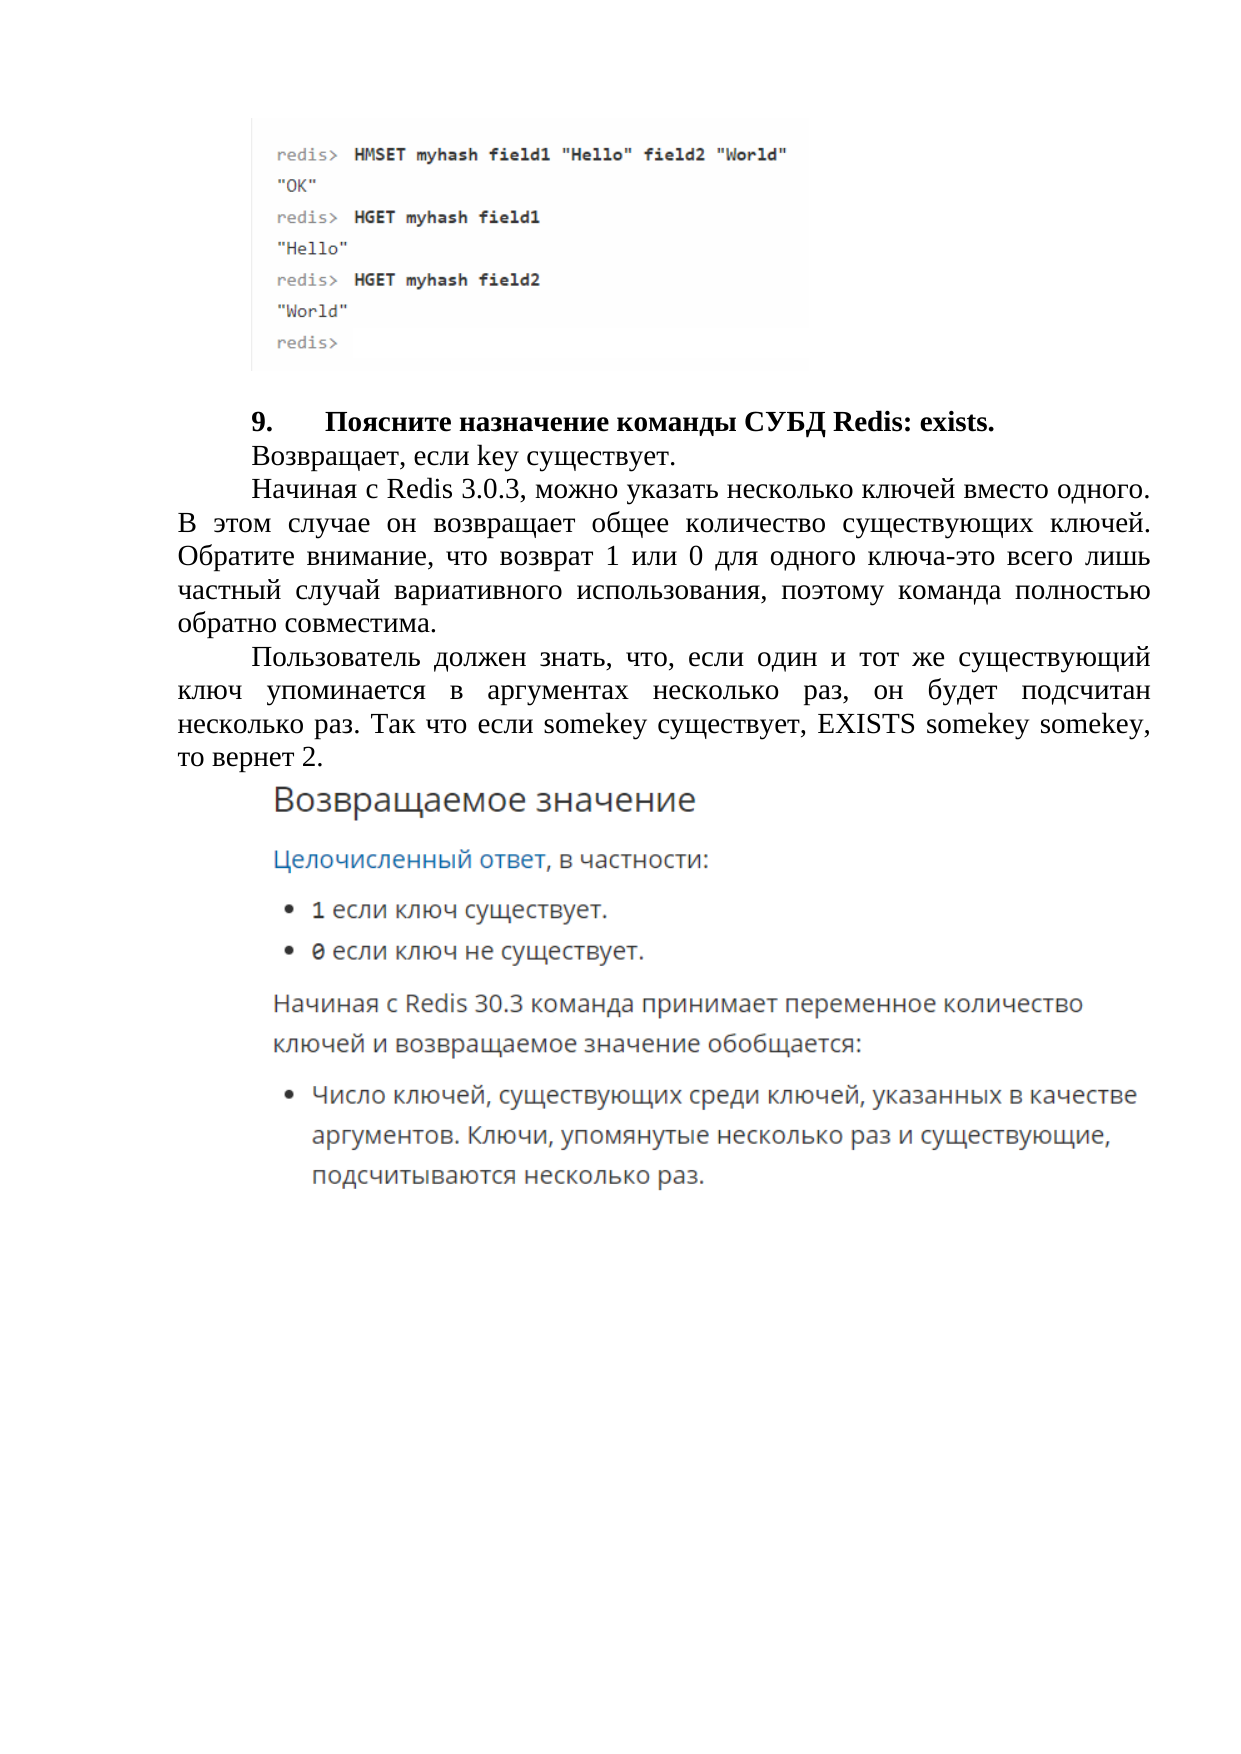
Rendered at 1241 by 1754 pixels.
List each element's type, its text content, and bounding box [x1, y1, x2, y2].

text Начиная с Redis 3.0.3, можно указать несколько ключей вместо одного. В этом случае он возвращает общее количество существующих ключей. Обратите внимание, что возврат 1 или 0 для одного ключа-это всего лишь частный случай вариативного использования, поэтому команда полностью обратно совместима. [177, 471, 1152, 639]
list Поясните назначение команды СУБД Redis: exists. [177, 404, 1152, 438]
picture [251, 773, 1152, 1199]
picture [251, 118, 809, 371]
text Пользователь должен знать, что, если один и тот же существующий ключ упоминается в аргументах несколько раз, он будет подсчитан несколько раз. Так что если somekey существует, EXISTS somekey somekey, то вернет 2. [177, 639, 1152, 773]
text Возвращает, если key существует. [177, 438, 1152, 471]
